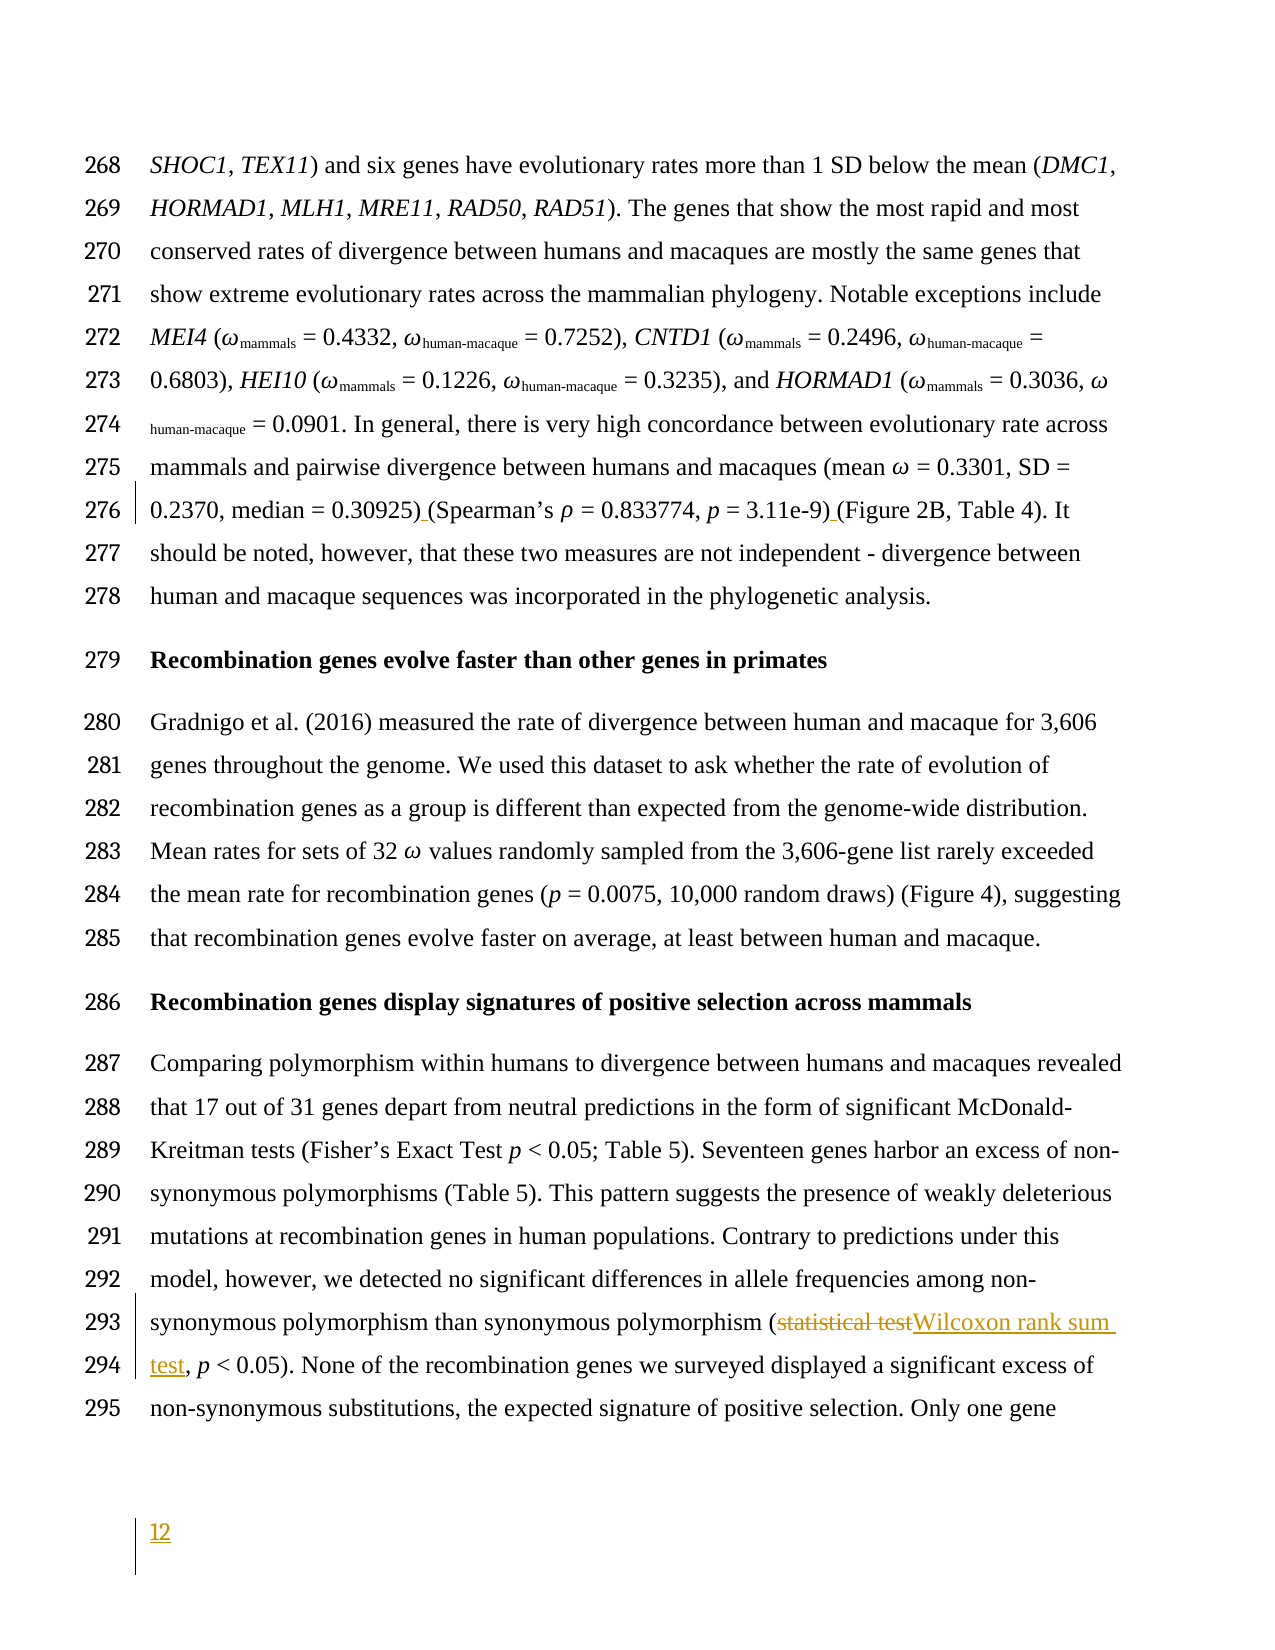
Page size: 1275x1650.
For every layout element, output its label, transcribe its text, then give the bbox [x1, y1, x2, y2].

subtitle Recombination genes evolve faster than other genes in primates [150, 645, 1125, 674]
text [150, 150, 1125, 610]
subtitle Recombination genes display signatures of positive selection across mammals [150, 987, 1125, 1015]
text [150, 1048, 1125, 1422]
text Gradnigo et al. (2016) measured the rate of divergence between human and macaque for 3,606 genes throughout the genome. We used this dataset to ask whether the rate of evolution of recombination genes as a group is different than expected from the genome-wide distribution. Mean rates for sets of 32 values randomly sampled from the 3,606-gene list rarely exceeded the mean rate for recombination genes (p = 0.0075, 10,000 random draws) (Figure 4), suggesting that recombination genes evolve faster on average, at least between human and macaque. [150, 707, 1125, 951]
